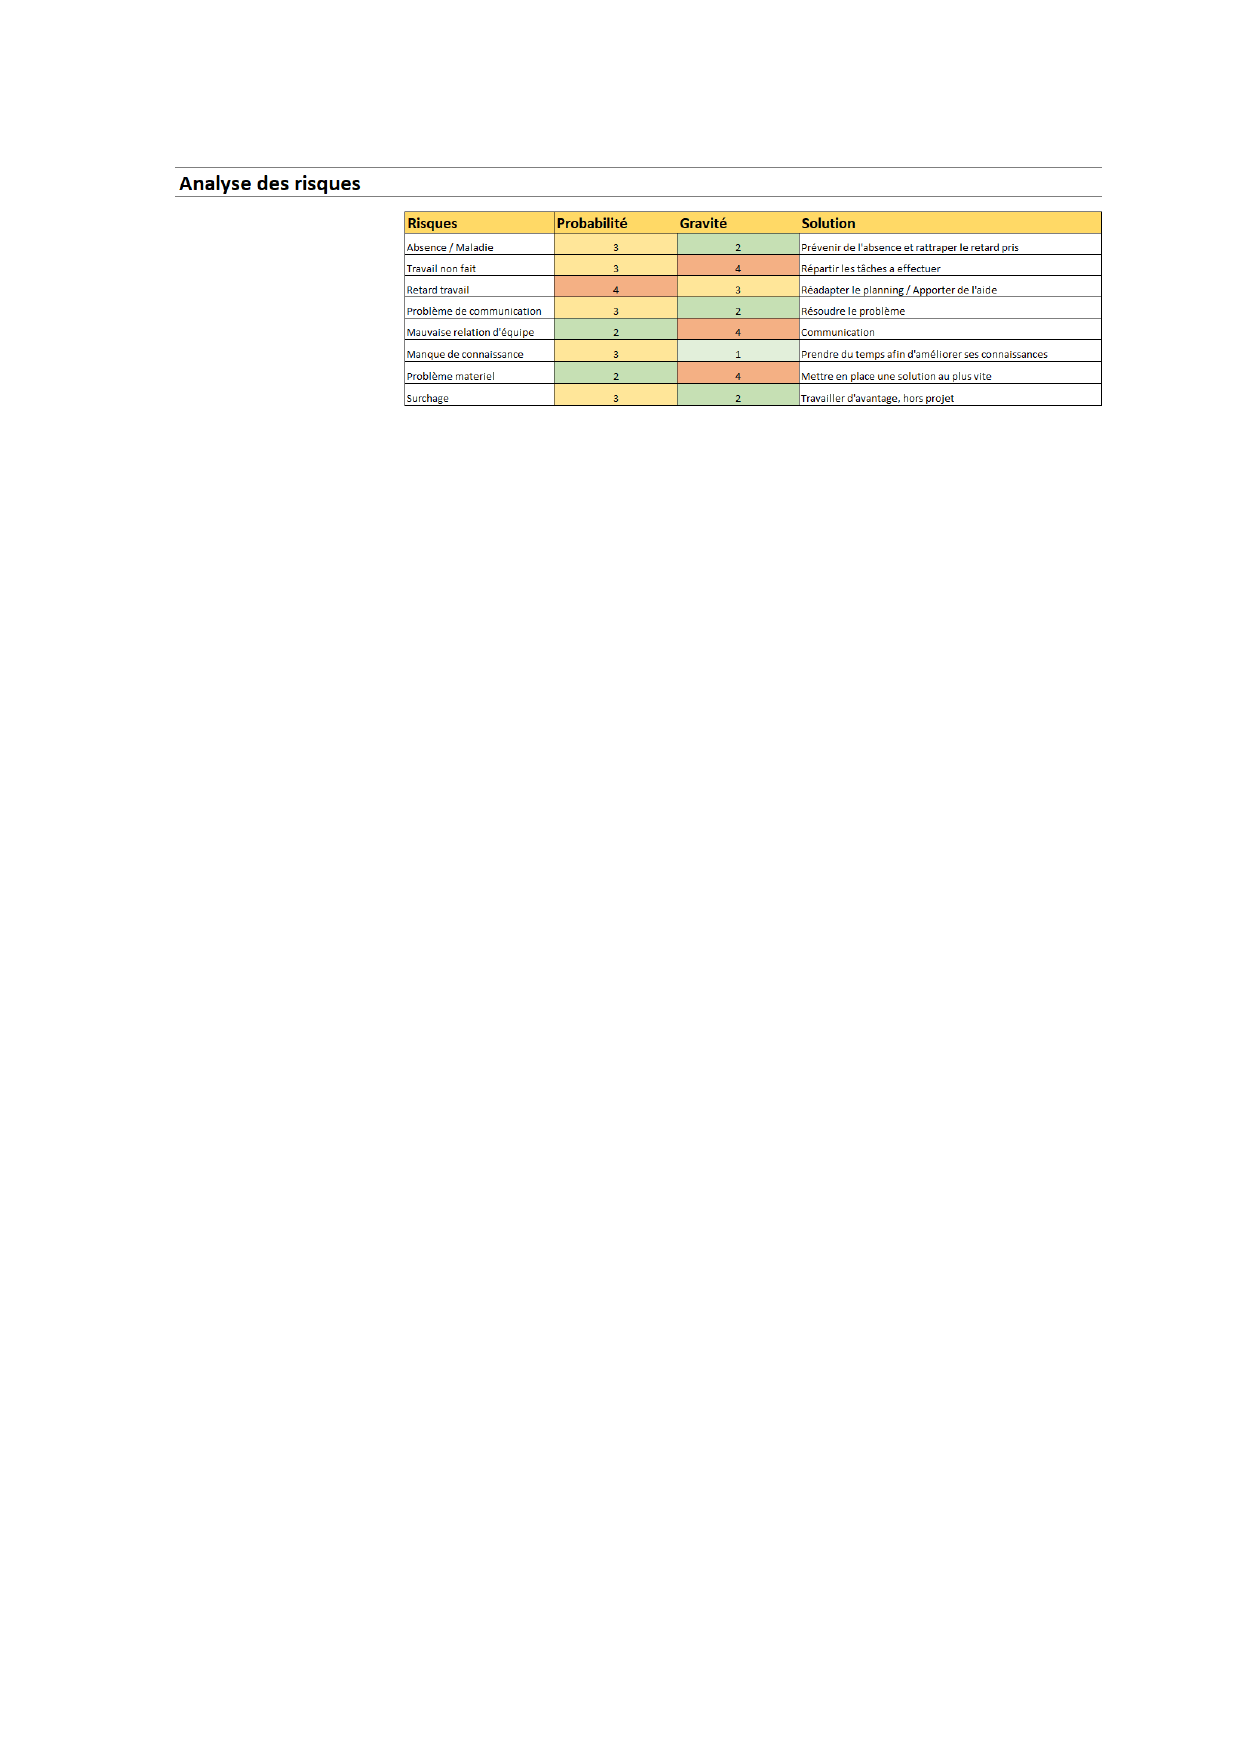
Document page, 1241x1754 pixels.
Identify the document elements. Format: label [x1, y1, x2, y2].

picture [147, 150, 1131, 522]
